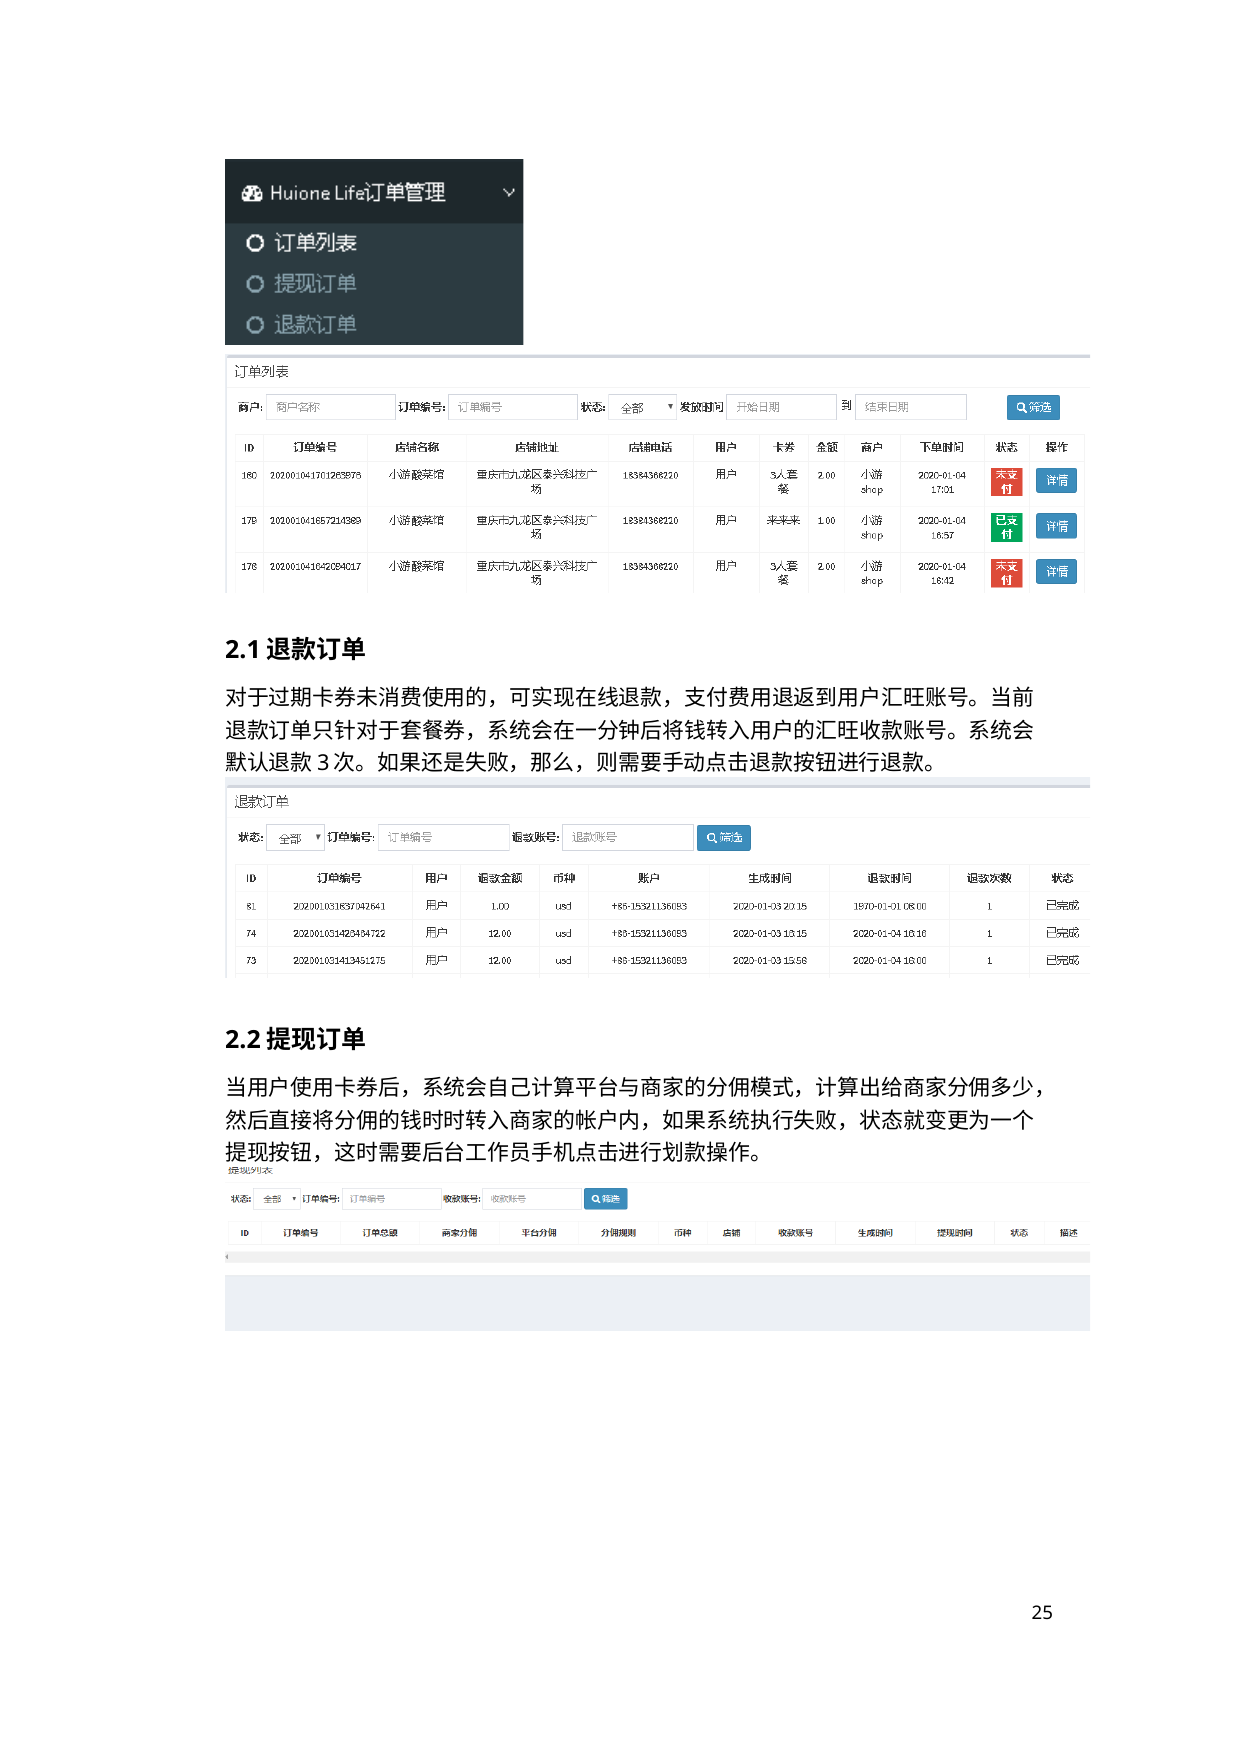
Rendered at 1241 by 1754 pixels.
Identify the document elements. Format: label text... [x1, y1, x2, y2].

list 2.1退款订单 [225, 615, 1053, 680]
picture [225, 159, 524, 345]
list 当用户使用卡券后，系统会自己计算平台与商家的分佣模式，计算出给商家分佣多少，然后直接将分佣的钱时时转入商家的帐户内，如果系统执行失败，状态就变更为一个提现按钮，这时需要后台工作员手机点击进行划款操作。 [225, 1070, 1053, 1167]
list 对于过期卡券未消费使用的，可实现在线退款，支付费用退返到用户汇旺账号。当前退款订单只针对于套餐券，系统会在一分钟后将钱转入用户的汇旺收款账号。系统会默认退款3次。如果还是失败，那么，则需要手动点击退款按钮进行退款。 [225, 680, 1053, 777]
picture [225, 777, 1091, 978]
picture [225, 354, 1091, 593]
list 2.2提现订单 [225, 1005, 1053, 1070]
picture [225, 1167, 1091, 1331]
